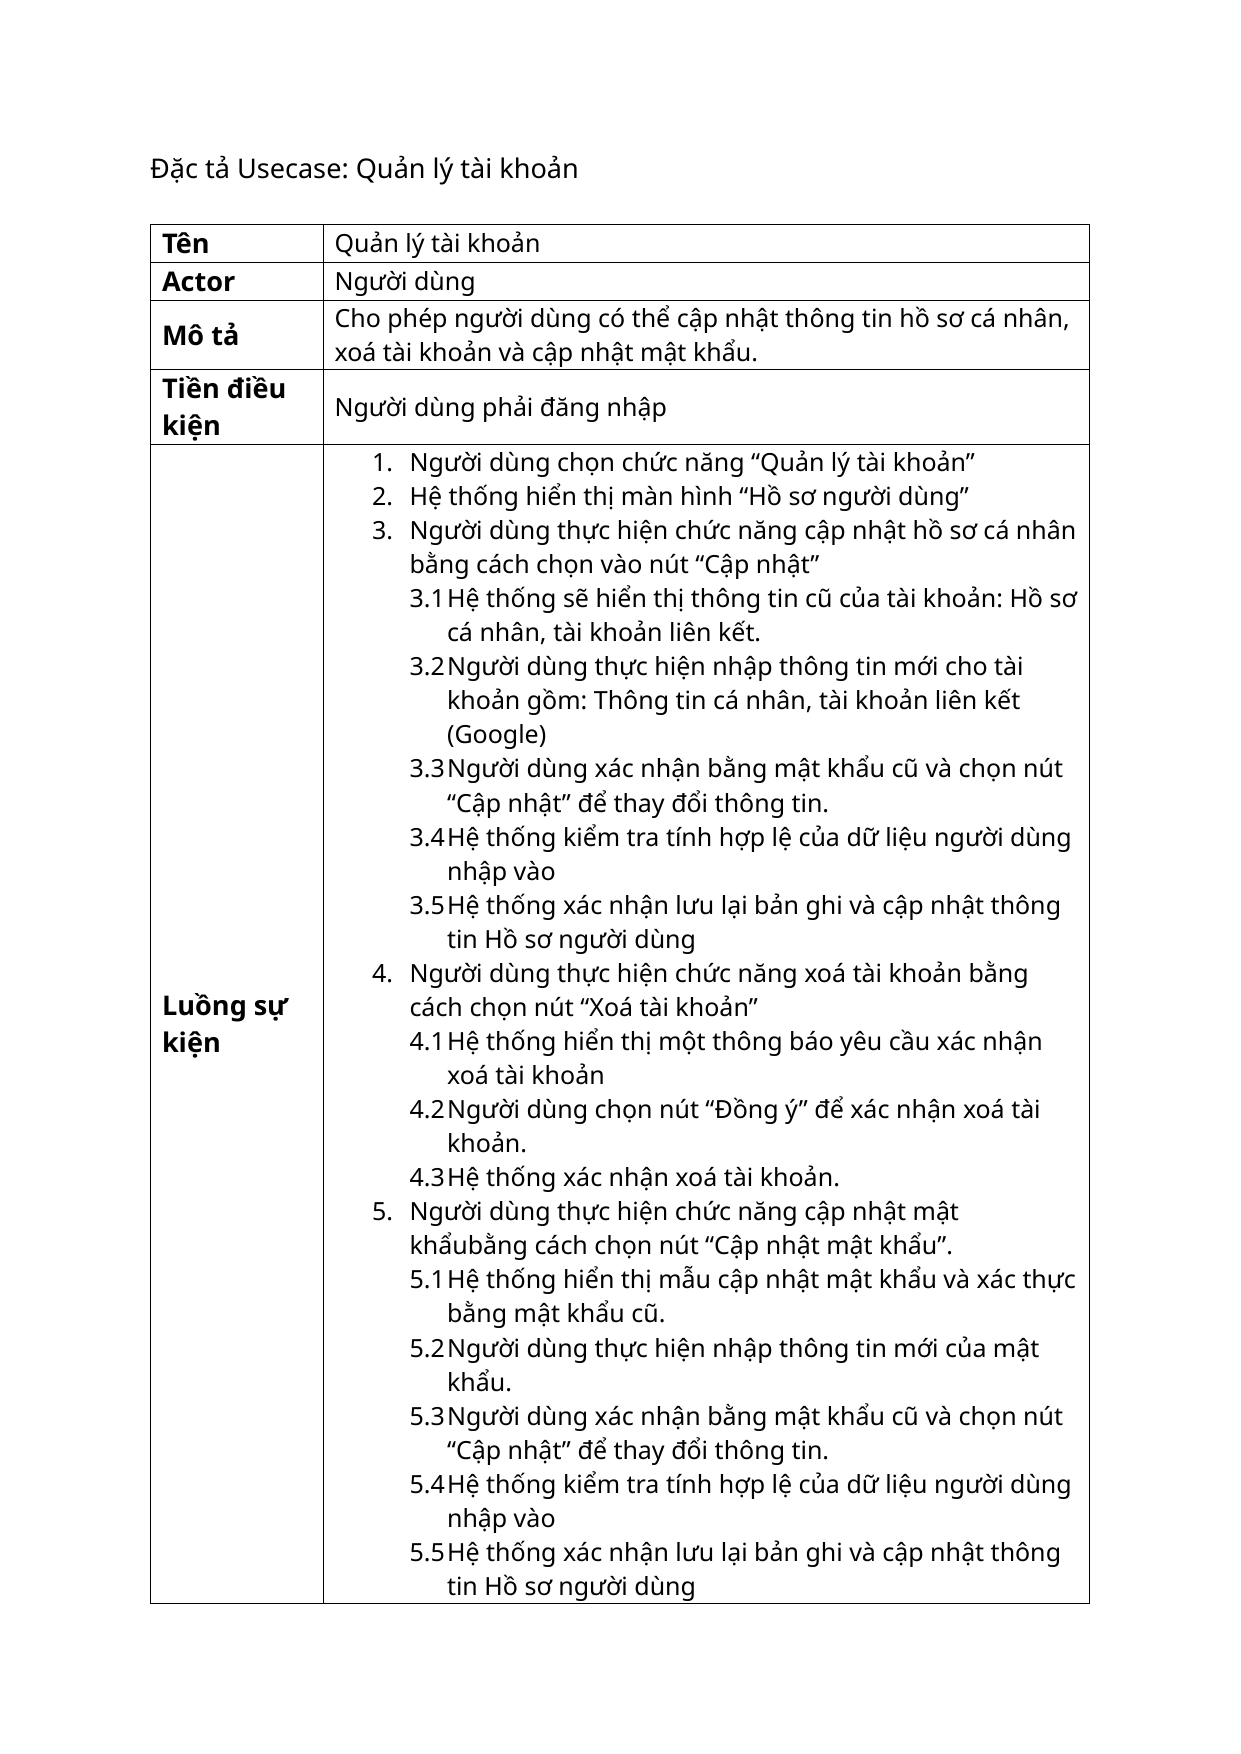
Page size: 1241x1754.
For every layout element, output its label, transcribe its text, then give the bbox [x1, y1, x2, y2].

table_cell Người dùng chọn chức năng “Quản lý tài khoản” Hệ thống hiển thị màn hình “Hồ sơ người dùng” Người dùng thực hiện chức năng cập nhật hồ sơ cá nhân bằng cách chọn vào nút “Cập nhật” Hệ thống sẽ hiển thị thông tin cũ của tài khoản: Hồ sơ cá nhân, tài khoản liên kết. Người dùng thực hiện nhập thông tin mới cho tài khoản gồm: Thông tin cá nhân, tài khoản liên kết (Google) Người dùng xác nhận bằng mật khẩu cũ và chọn nút “Cập nhật” để thay đổi thông tin. Hệ thống kiểm tra tính hợp lệ của dữ liệu người dùng nhập vào Hệ thống xác nhận lưu lại bản ghi và cập nhật thông tin Hồ sơ người dùng Người dùng thực hiện chức năng xoá tài khoản bằng cách chọn nút “Xoá tài khoản” Hệ thống hiển thị một thông báo yêu cầu xác nhận xoá tài khoản Người dùng chọn nút “Đồng ý” để xác nhận xoá tài khoản. Hệ thống xác nhận xoá tài khoản. Người dùng thực hiện chức năng cập nhật mật khẩubằng cách chọn nút “Cập nhật mật khẩu”. Hệ thống hiển thị mẫu cập nhật mật khẩu và xác thực bằng mật khẩu cũ. Người dùng thực hiện nhập thông tin mới của mật khẩu. Người dùng xác nhận bằng mật khẩu cũ và chọn nút “Cập nhật” để thay đổi thông tin. Hệ thống kiểm tra tính hợp lệ của dữ liệu người dùng nhập vào Hệ thống xác nhận lưu lại bản ghi và cập nhật thông tin Hồ sơ người dùng [324, 445, 1089, 1603]
table_cell Actor [151, 263, 323, 299]
table_cell Tiền điều kiện [151, 370, 323, 443]
table_cell Người dùng [324, 263, 1089, 299]
table_cell Người dùng phải đăng nhập [324, 370, 1089, 443]
text Đặc tả Usecase: Quản lý tài khoản [150, 150, 1090, 187]
table_cell Luồng sự kiện [151, 445, 323, 1603]
table_header Tên [151, 225, 323, 262]
table_header Quản lý tài khoản [324, 225, 1089, 262]
table_cell Cho phép người dùng có thể cập nhật thông tin hồ sơ cá nhân, xoá tài khoản và cập nhật mật khẩu. [324, 301, 1089, 369]
table_cell Mô tả [151, 301, 323, 369]
